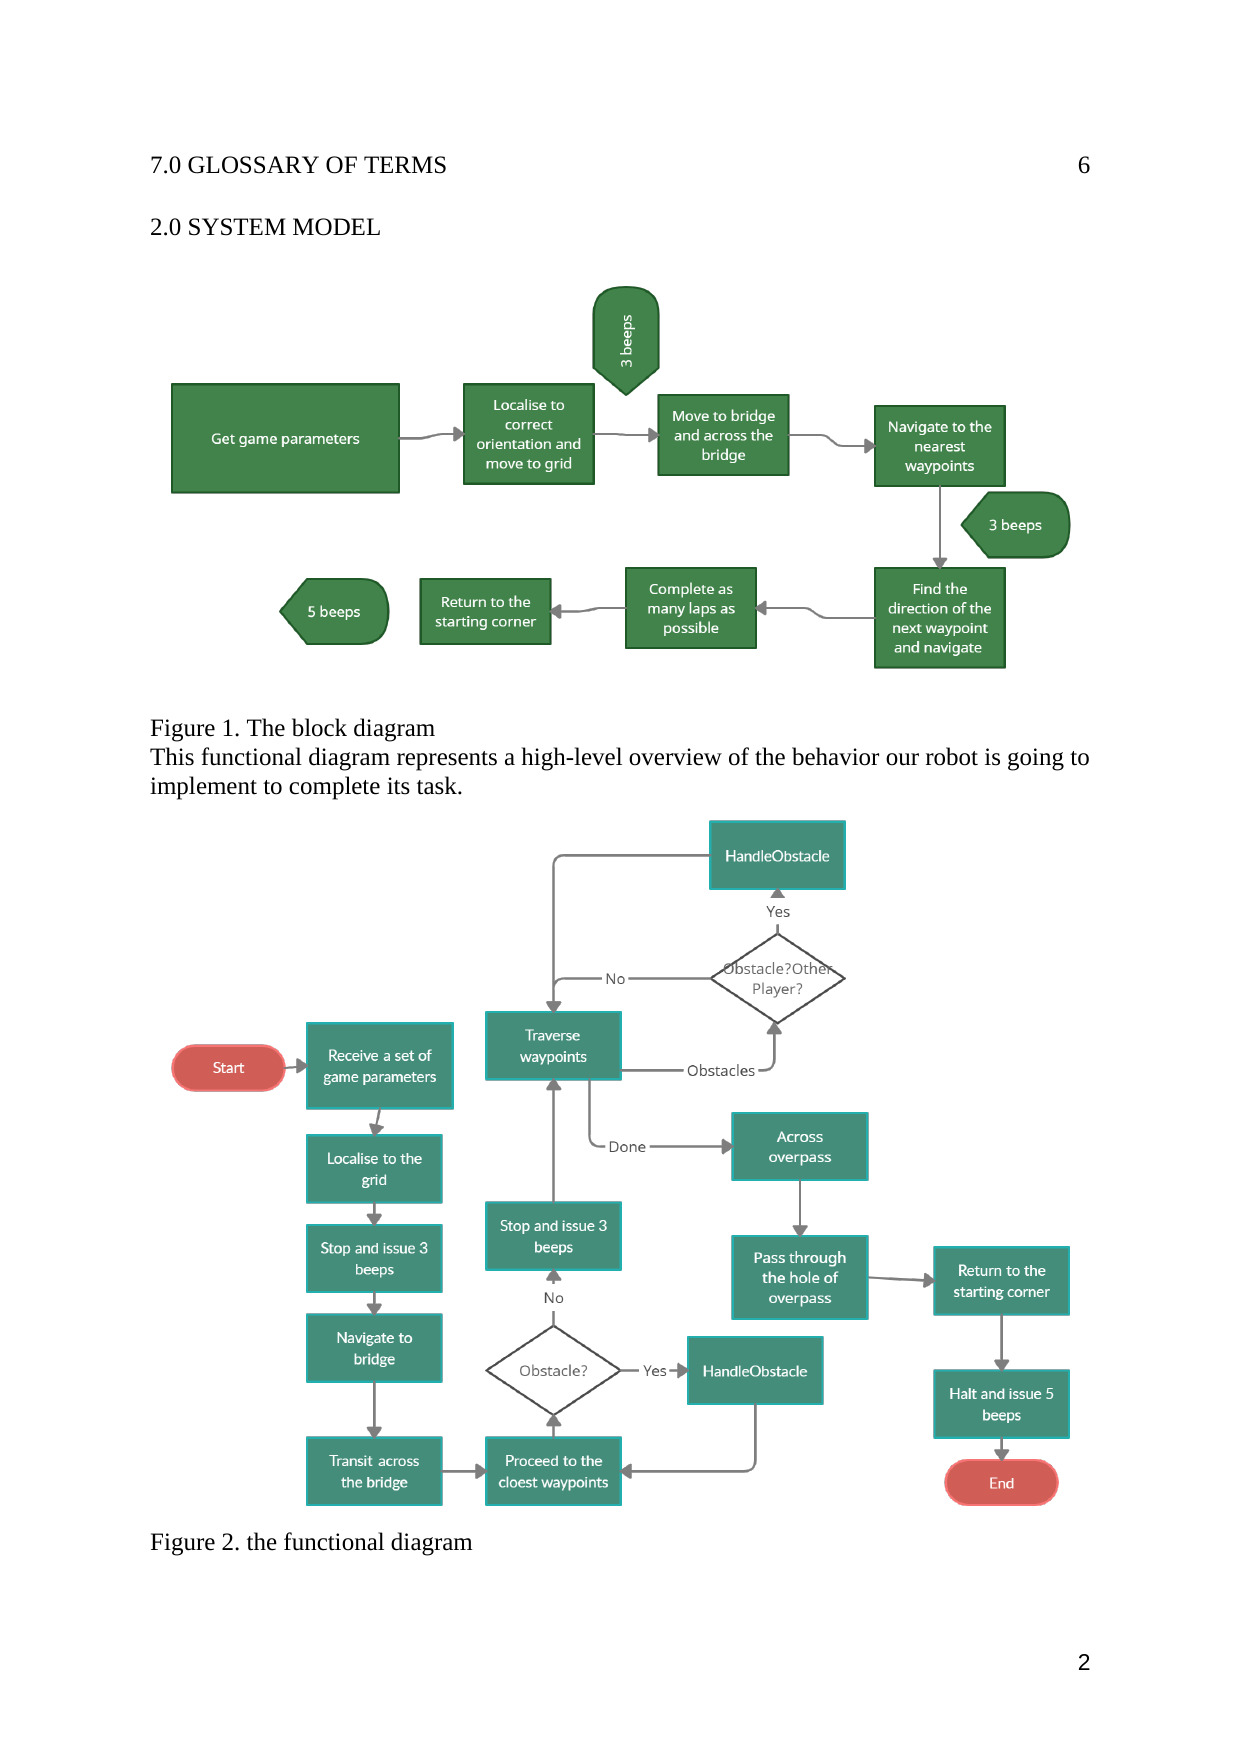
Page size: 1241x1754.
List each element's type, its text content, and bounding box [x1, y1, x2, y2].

text Figure 2. the functional diagram [150, 1527, 1090, 1556]
text Figure 1. The block diagram [150, 713, 1090, 742]
text This functional diagram represents a high-level overview of the behavior our robot is going to implement to complete its task. [150, 742, 1090, 799]
subtitle 2.0 SYSTEM MODEL [150, 212, 1090, 241]
picture [150, 265, 1091, 689]
picture [150, 799, 1091, 1527]
